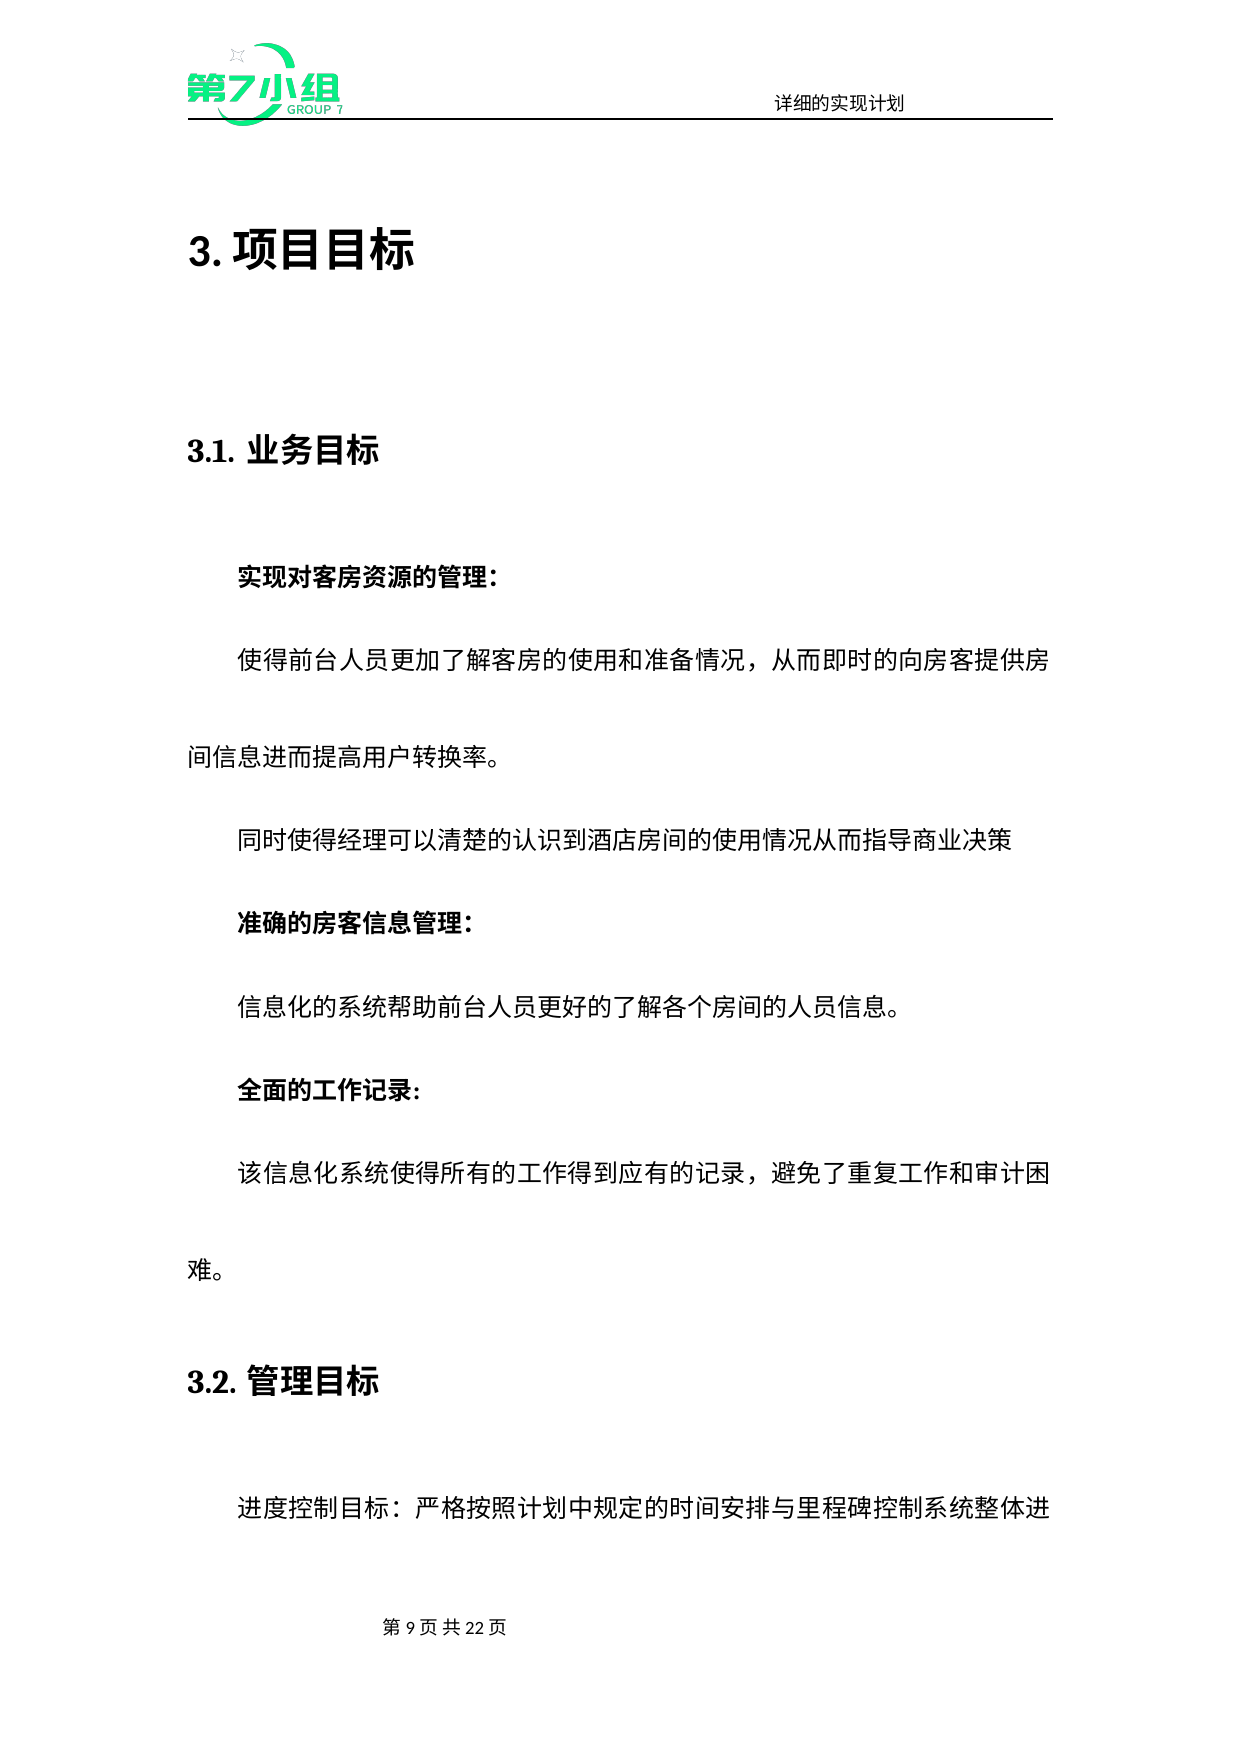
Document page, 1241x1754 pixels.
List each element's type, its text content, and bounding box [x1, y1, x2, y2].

subtitle 业务目标 [187, 416, 1053, 481]
text 实现对客房资源的管理： [187, 543, 1053, 608]
picture [187, 43, 343, 126]
text 信息化的系统帮助前台人员更好的了解各个房间的人员信息。 [187, 973, 1053, 1038]
text 使得前台人员更加了解客房的使用和准备情况，从而即时的向房客提供房间信息进而提高用户转换率。 [187, 626, 1053, 788]
text 该信息化系统使得所有的工作得到应有的记录，避免了重复工作和审计困难。 [187, 1139, 1053, 1301]
text 同时使得经理可以清楚的认识到酒店房间的使用情况从而指导商业决策 [187, 806, 1053, 871]
subtitle 管理目标 [187, 1347, 1053, 1412]
text 全面的工作记录: [187, 1056, 1053, 1121]
subtitle 项目目标 [187, 197, 1053, 295]
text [187, 1474, 1053, 1539]
text 准确的房客信息管理： [187, 889, 1053, 954]
